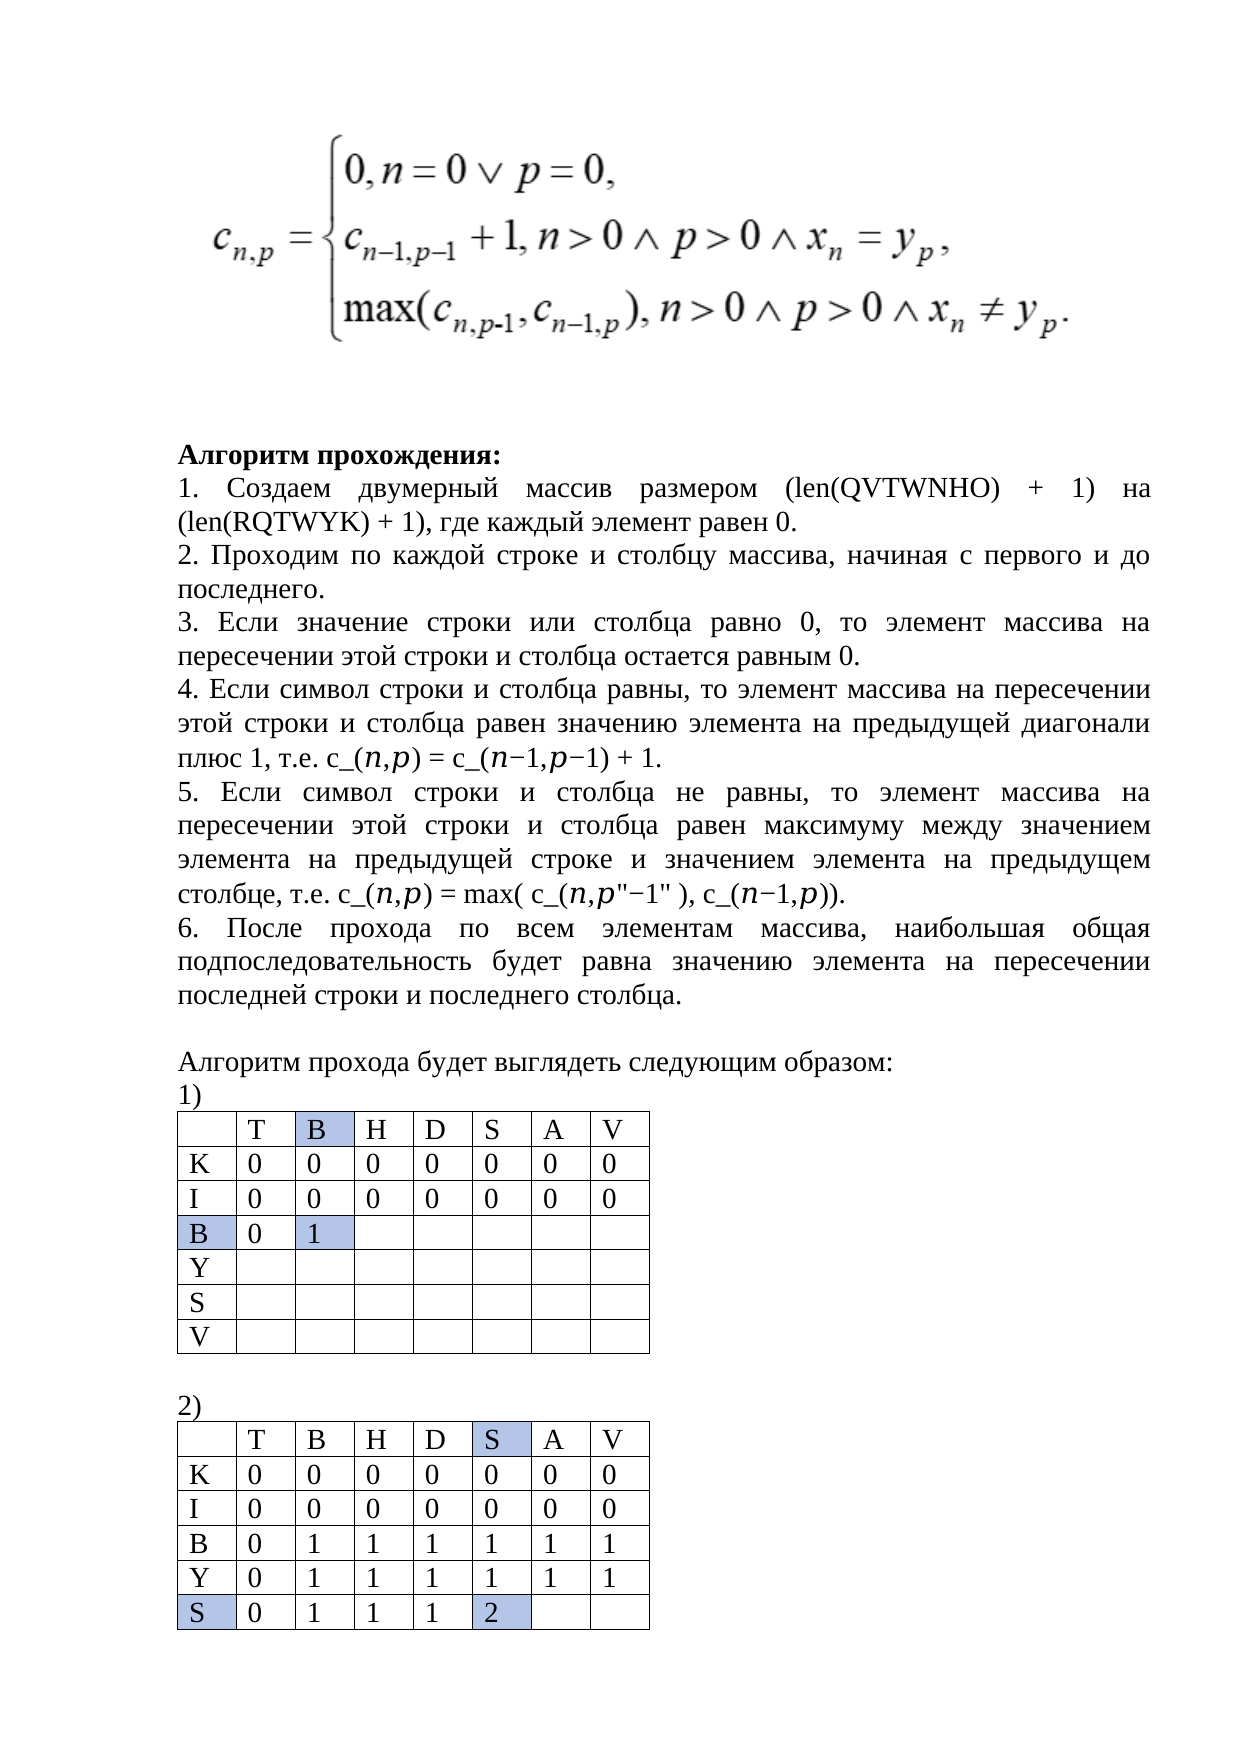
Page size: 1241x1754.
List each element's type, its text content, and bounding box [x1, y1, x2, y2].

text 2. Проходим по каждой строке и столбцу массива, начиная с первого и до последнего. [177, 537, 1152, 604]
table_cell 0 [296, 1457, 354, 1490]
table_cell Y [178, 1250, 236, 1284]
table_cell [532, 1595, 590, 1629]
table_cell 0 [414, 1147, 472, 1180]
table_cell 0 [296, 1181, 354, 1215]
table_cell [355, 1250, 413, 1284]
table_header B [296, 1422, 354, 1456]
table_cell V [178, 1320, 236, 1353]
table_cell 0 [473, 1147, 531, 1180]
table_header A [532, 1112, 590, 1146]
table_cell 0 [237, 1216, 295, 1249]
table_cell [237, 1250, 295, 1284]
table_cell 0 [473, 1181, 531, 1215]
table_cell B [178, 1526, 236, 1559]
table_cell 0 [296, 1491, 354, 1525]
table_cell K [178, 1457, 236, 1490]
table_cell 1 [355, 1526, 413, 1559]
table_cell 0 [237, 1457, 295, 1490]
table_cell 0 [414, 1491, 472, 1525]
table_cell [296, 1250, 354, 1284]
table_cell [355, 1320, 413, 1353]
table_cell B [178, 1216, 236, 1249]
table_cell 1 [414, 1595, 472, 1629]
table_cell [414, 1320, 472, 1353]
table_cell [355, 1285, 413, 1318]
table_cell 0 [532, 1147, 590, 1180]
table_cell 0 [532, 1457, 590, 1490]
table_cell 1 [355, 1561, 413, 1594]
table_header [178, 1112, 236, 1146]
table_cell 1 [414, 1561, 472, 1594]
table_cell 1 [414, 1526, 472, 1559]
table_cell 0 [355, 1457, 413, 1490]
text Алгоритм прохода будет выглядеть следующим образом: [177, 1044, 1152, 1077]
table_cell [591, 1250, 649, 1284]
table_cell 0 [296, 1147, 354, 1180]
table_cell I [178, 1491, 236, 1525]
table_cell 1 [296, 1526, 354, 1559]
table_cell 0 [591, 1147, 649, 1180]
table_header D [414, 1112, 472, 1146]
table_cell 1 [473, 1561, 531, 1594]
table_cell S [178, 1595, 236, 1629]
table_cell [237, 1285, 295, 1318]
table_cell [591, 1595, 649, 1629]
table_cell [296, 1285, 354, 1318]
table_cell 0 [591, 1181, 649, 1215]
text 6. После прохода по всем элементам массива, наибольшая общая подпоследовательность будет равна значению элемента на пересечении последней строки и последнего столбца. [177, 910, 1152, 1010]
table_cell 1 [355, 1595, 413, 1629]
table_cell 1 [532, 1561, 590, 1594]
table_cell 0 [355, 1491, 413, 1525]
table_cell [414, 1216, 472, 1249]
table_cell [473, 1320, 531, 1353]
table_header V [591, 1422, 649, 1456]
table_cell K [178, 1147, 236, 1180]
table_cell 1 [296, 1561, 354, 1594]
table_cell 1 [532, 1526, 590, 1559]
table_header D [414, 1422, 472, 1456]
table_cell 0 [237, 1181, 295, 1215]
text 1) [177, 1077, 1152, 1111]
text 2) [177, 1388, 1152, 1421]
table_cell [591, 1320, 649, 1353]
table_cell 0 [237, 1561, 295, 1594]
table_cell 0 [237, 1526, 295, 1559]
table_header [178, 1422, 236, 1456]
table_cell [532, 1250, 590, 1284]
table_cell 0 [591, 1457, 649, 1490]
table_cell 0 [473, 1491, 531, 1525]
table_cell 0 [473, 1457, 531, 1490]
table_cell 0 [532, 1181, 590, 1215]
table_header H [355, 1422, 413, 1456]
table_cell 0 [355, 1181, 413, 1215]
table_header A [532, 1422, 590, 1456]
table_cell [532, 1216, 590, 1249]
table_cell [237, 1320, 295, 1353]
table_cell I [178, 1181, 236, 1215]
table_cell [532, 1320, 590, 1353]
table_cell [473, 1285, 531, 1318]
table_cell [473, 1216, 531, 1249]
table_cell [414, 1285, 472, 1318]
table_cell 1 [473, 1526, 531, 1559]
text 4. Если символ строки и столбца равны, то элемент массива на пересечении этой строки и столбца равен значению элемента на предыдущей диагонали плюс 1, т.е. с_(𝑛,𝑝) = c_(𝑛−1,𝑝−1) + 1. [177, 672, 1152, 774]
table_cell [296, 1320, 354, 1353]
table_cell 0 [414, 1457, 472, 1490]
table_cell [532, 1285, 590, 1318]
text Алгоритм прохождения: [177, 437, 1152, 470]
text 5. Если символ строки и столбца не равны, то элемент массива на пересечении этой строки и столбца равен максимуму между значением элемента на предыдущей строке и значением элемента на предыдущем столбце, т.е. c_(𝑛,𝑝) = max⁡( с_(𝑛,𝑝"−1" ), c_(𝑛−1,𝑝)). [177, 774, 1152, 910]
table_cell [473, 1250, 531, 1284]
table_cell 0 [532, 1491, 590, 1525]
table_header S [473, 1422, 531, 1456]
text 3. Если значение строки или столбца равно 0, то элемент массива на пересечении этой строки и столбца остается равным 0. [177, 604, 1152, 672]
table_header V [591, 1112, 649, 1146]
table_cell 0 [237, 1595, 295, 1629]
table_header T [237, 1422, 295, 1456]
table_cell [355, 1216, 413, 1249]
table_cell 0 [237, 1491, 295, 1525]
picture [177, 118, 1118, 370]
table_cell 1 [296, 1216, 354, 1249]
table_cell S [178, 1285, 236, 1318]
table_cell [414, 1250, 472, 1284]
table_cell 1 [591, 1526, 649, 1559]
table_cell 0 [355, 1147, 413, 1180]
table_cell 1 [591, 1561, 649, 1594]
table_header B [296, 1112, 354, 1146]
table_cell 2 [473, 1595, 531, 1629]
text 1. Создаем двумерный массив размером (len(QVTWNHO) + 1) на (len(RQTWYK) + 1), где каждый элемент равен 0. [177, 470, 1152, 537]
table_header T [237, 1112, 295, 1146]
table_header H [355, 1112, 413, 1146]
table_cell Y [178, 1561, 236, 1594]
table_cell 0 [414, 1181, 472, 1215]
table_header S [473, 1112, 531, 1146]
table_cell 0 [237, 1147, 295, 1180]
table_cell [591, 1216, 649, 1249]
table_cell [591, 1285, 649, 1318]
table_cell 0 [591, 1491, 649, 1525]
table_cell 1 [296, 1595, 354, 1629]
